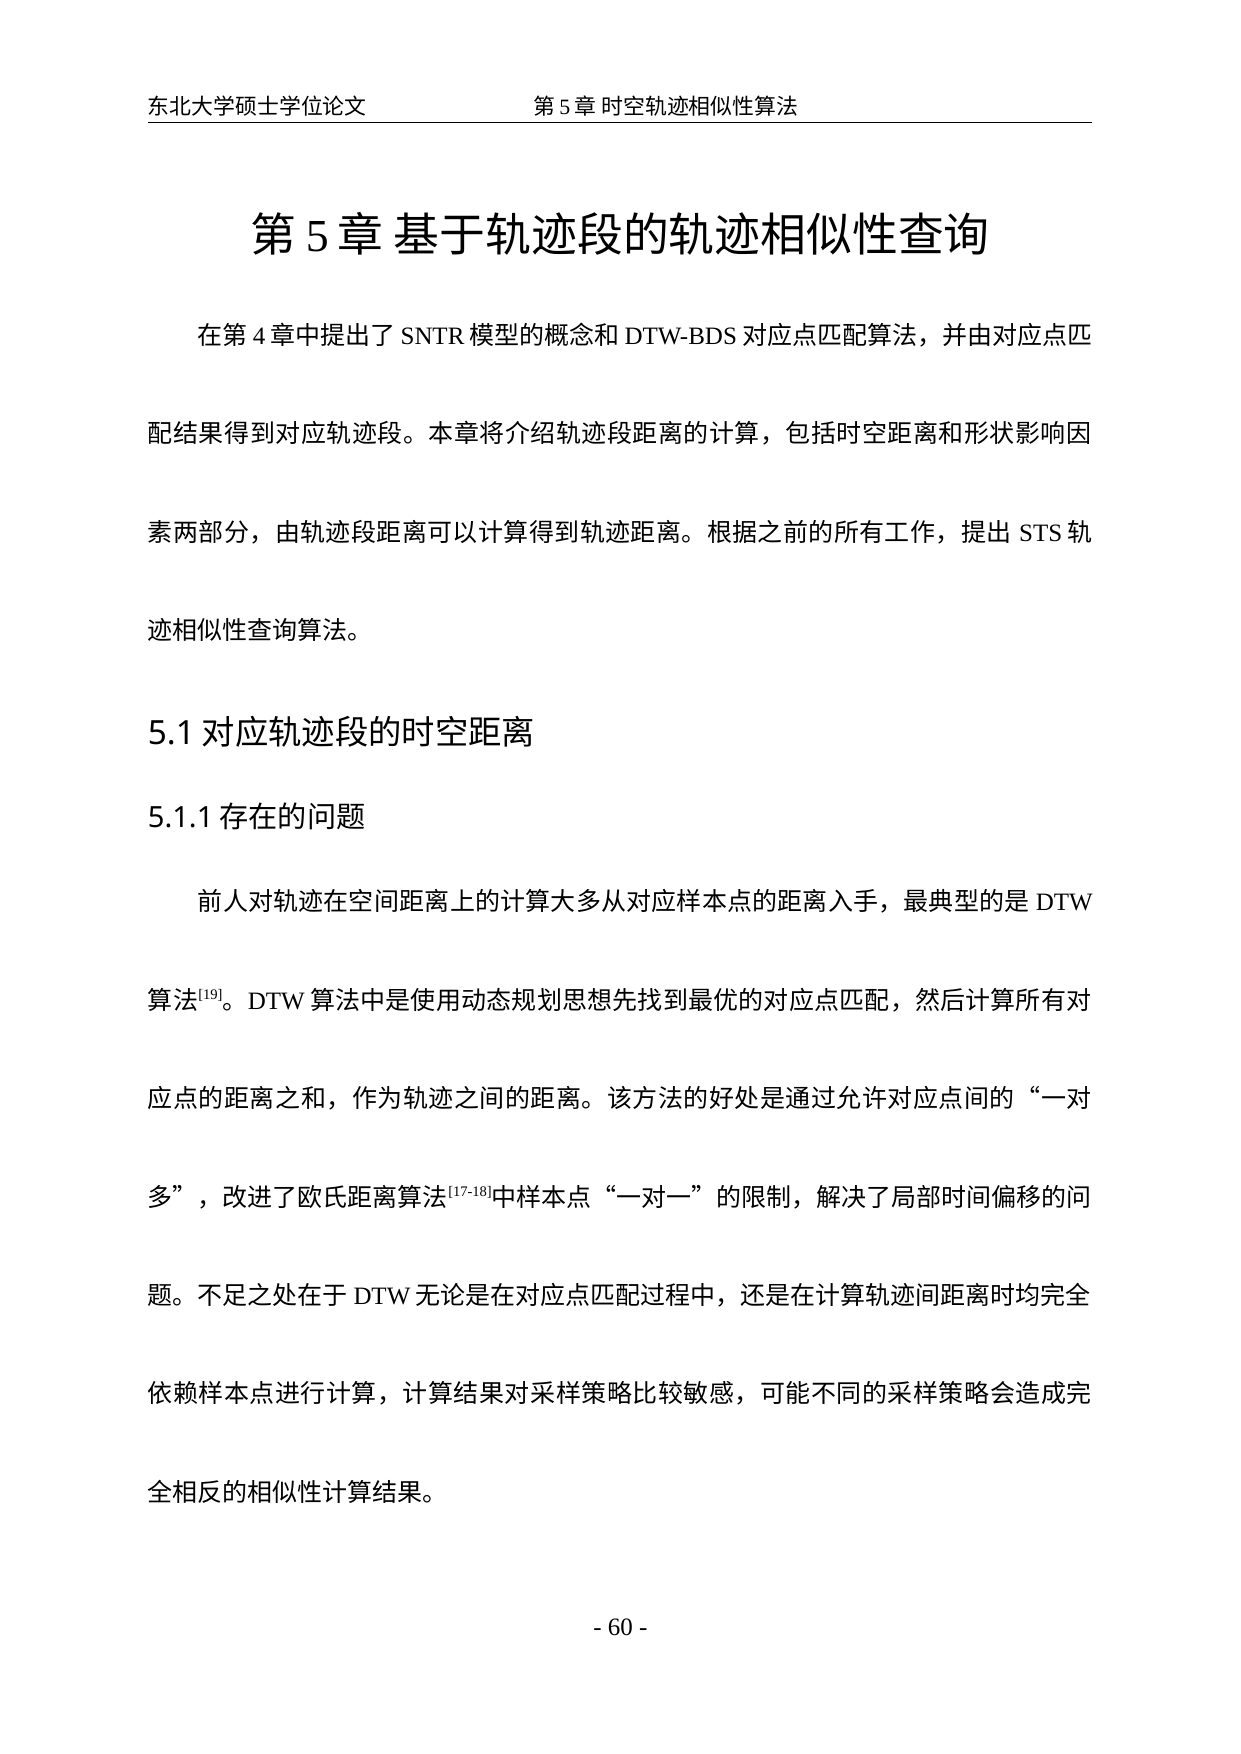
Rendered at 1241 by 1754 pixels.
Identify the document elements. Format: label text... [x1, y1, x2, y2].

subtitle 5.1对应轨迹段的时空距离 [148, 696, 1092, 764]
subtitle 5.1.1存在的问题 [148, 781, 1092, 849]
text 在第4章中提出了SNTR模型的概念和DTW-BDS对应点匹配算法，并由对应点匹配结果得到对应轨迹段。本章将介绍轨迹段距离的计算，包括时空距离和形状影响因素两部分，由轨迹段距离可以计算得到轨迹距离。根据之前的所有工作，提出STS轨迹相似性查询算法。 [148, 300, 1092, 663]
text 前人对轨迹在空间距离上的计算大多从对应样本点的距离入手，最典型的是DTW算法[19]。DTW算法中是使用动态规划思想先找到最优的对应点匹配，然后计算所有对应点的距离之和，作为轨迹之间的距离。该方法的好处是通过允许对应点间的“一对多”，改进了欧氏距离算法[17-18]中样本点“一对一”的限制，解决了局部时间偏移的问题。不足之处在于DTW无论是在对应点匹配过程中，还是在计算轨迹间距离时均完全依赖样本点进行计算，计算结果对采样策略比较敏感，可能不同的采样策略会造成完全相反的相似性计算结果。 [148, 866, 1092, 1524]
subtitle 第5章 基于轨迹段的轨迹相似性查询 [148, 198, 1092, 266]
